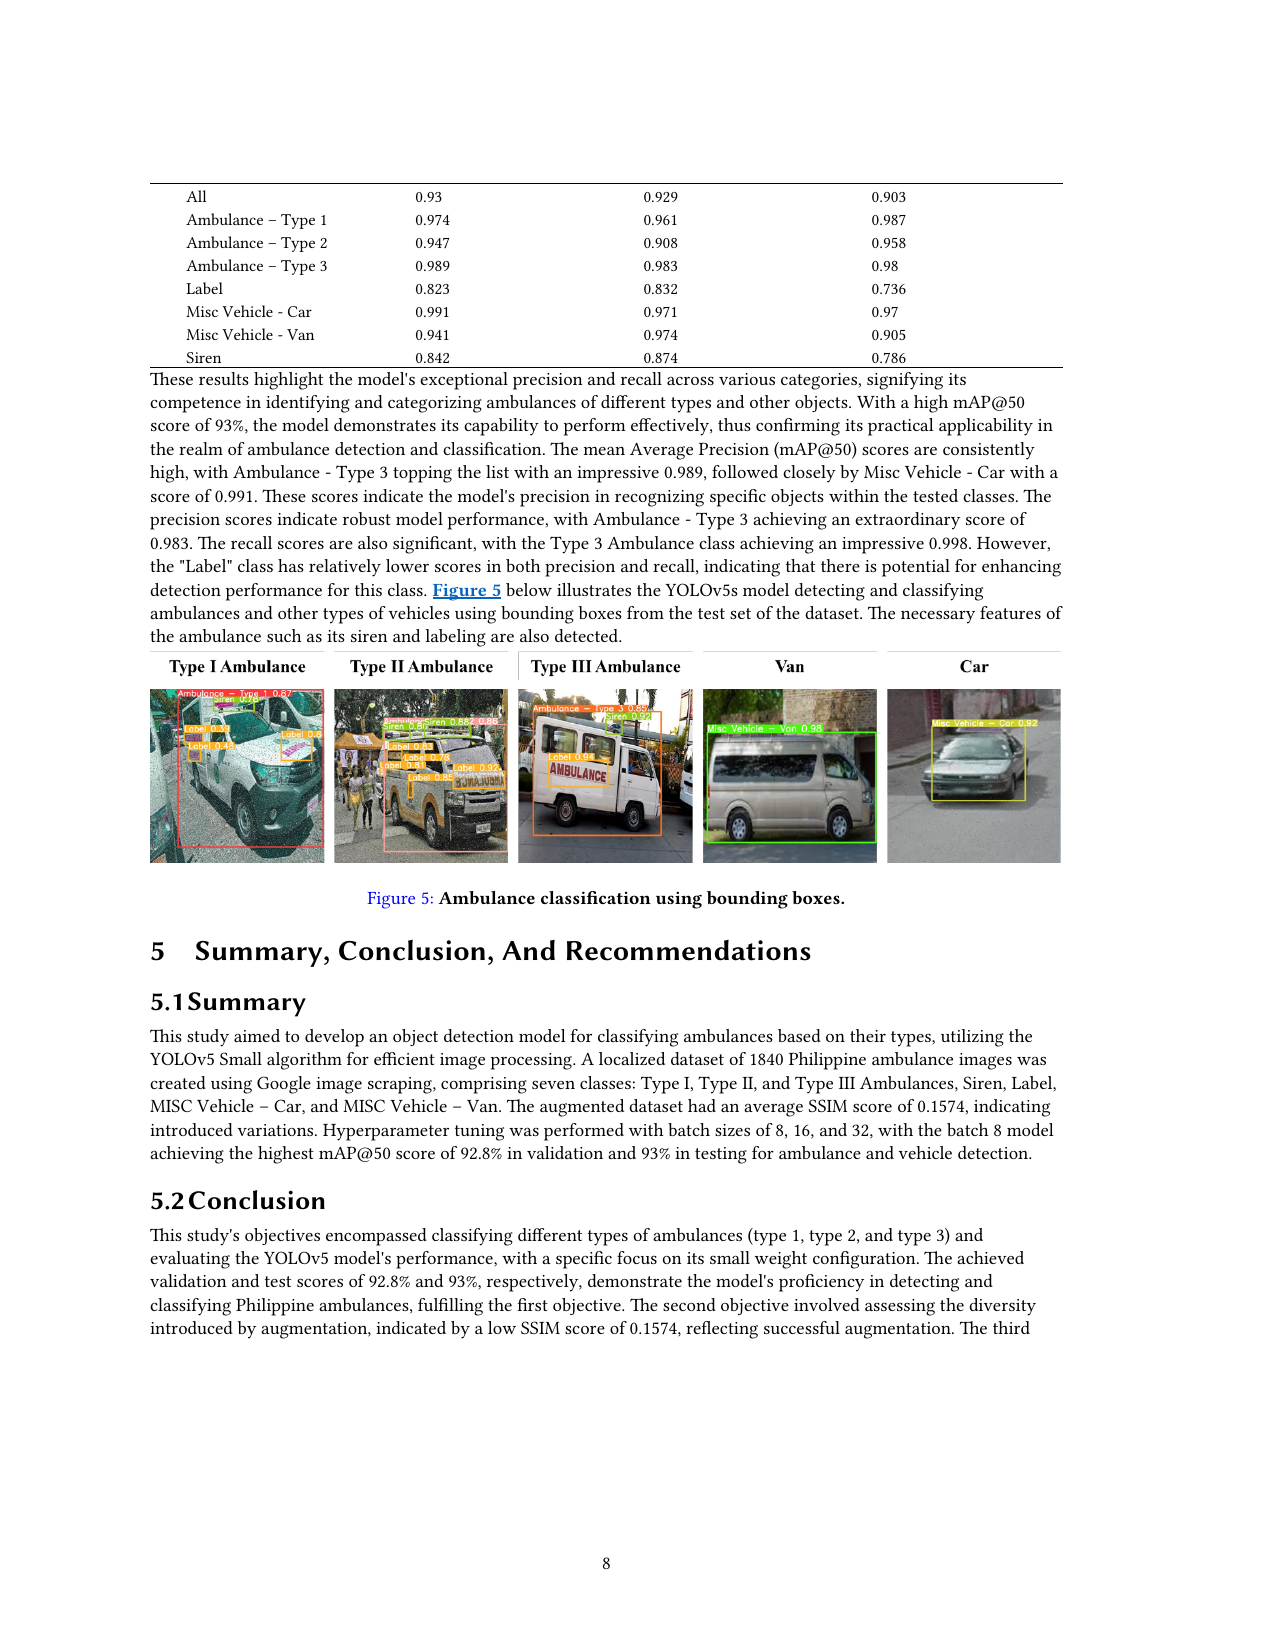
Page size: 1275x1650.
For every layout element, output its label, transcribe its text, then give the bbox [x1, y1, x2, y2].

table_cell All [150, 184, 379, 207]
table_cell 0.874 [607, 344, 835, 367]
table_cell Ambulance – Type 2 [150, 230, 379, 253]
table_cell 0.991 [379, 299, 607, 321]
table_cell Misc Vehicle - Van [150, 321, 379, 344]
table_cell 0.974 [607, 321, 835, 344]
table_cell Label [150, 276, 379, 298]
table_cell 0.941 [379, 321, 607, 344]
text Conclusion [150, 1185, 1062, 1216]
table_cell 0.823 [379, 276, 607, 298]
table_cell 0.947 [379, 230, 607, 253]
text These results highlight the model's exceptional precision and recall across various categories, signifying its competence in identifying and categorizing ambulances of different types and other objects. With a high mAP@50 score of 93%, the model demonstrates its capability to perform effectively, thus confirming its practical applicability in the realm of ambulance detection and classification. The mean Average Precision (mAP@50) scores are consistently high, with Ambulance - Type 3 topping the list with an impressive 0.989, followed closely by Misc Vehicle - Car with a score of 0.991. These scores indicate the model's precision in recognizing specific objects within the tested classes. The precision scores indicate robust model performance, with Ambulance - Type 3 achieving an extraordinary score of 0.983. The recall scores are also significant, with the Type 3 Ambulance class achieving an impressive 0.998. However, the "Label" class has relatively lower scores in both precision and recall, indicating that there is potential for enhancing detection performance for this class. Figure 5 below illustrates the YOLOv5s model detecting and classifying ambulances and other types of vehicles using bounding boxes from the test set of the dataset. The necessary features of the ambulance such as its siren and labeling are also detected. [150, 368, 1062, 647]
table_cell 0.832 [607, 276, 835, 298]
table_cell 0.786 [835, 344, 1062, 367]
table_cell 0.98 [835, 253, 1062, 276]
table_cell 0.905 [835, 321, 1062, 344]
table_cell Ambulance – Type 3 [150, 253, 379, 276]
table_cell 0.97 [835, 299, 1062, 321]
table_cell 0.903 [835, 184, 1062, 207]
table_cell 0.958 [835, 230, 1062, 253]
table_cell 0.929 [607, 184, 835, 207]
table_cell 0.971 [607, 299, 835, 321]
table_cell 0.93 [379, 184, 607, 207]
table_cell Ambulance – Type 1 [150, 207, 379, 230]
table_cell 0.987 [835, 207, 1062, 230]
table_cell 0.983 [607, 253, 835, 276]
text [150, 1224, 1062, 1339]
text This study aimed to develop an object detection model for classifying ambulances based on their types, utilizing the YOLOv5 Small algorithm for efficient image processing. A localized dataset of 1840 Philippine ambulance images was created using Google image scraping, comprising seven classes: Type I, Type II, and Type III Ambulances, Siren, Label, MISC Vehicle – Car, and MISC Vehicle – Van. The augmented dataset had an average SSIM score of 0.1574, indicating introduced variations. Hyperparameter tuning was performed with batch sizes of 8, 16, and 32, with the batch 8 model achieving the highest mAP@50 score of 92.8% in validation and 93% in testing for ambulance and vehicle detection. [150, 1026, 1062, 1164]
text Summary, Conclusion, And Recommendations [150, 934, 1062, 967]
text Summary [150, 986, 1062, 1017]
picture [150, 649, 1061, 863]
text Figure 5: Ambulance classification using bounding boxes. [150, 888, 1062, 909]
table_cell 0.974 [379, 207, 607, 230]
table_cell Siren [150, 344, 379, 367]
table_cell 0.989 [379, 253, 607, 276]
table_cell 0.842 [379, 344, 607, 367]
table_cell 0.908 [607, 230, 835, 253]
table_cell 0.736 [835, 276, 1062, 298]
table_cell 0.961 [607, 207, 835, 230]
table_cell Misc Vehicle - Car [150, 299, 379, 321]
